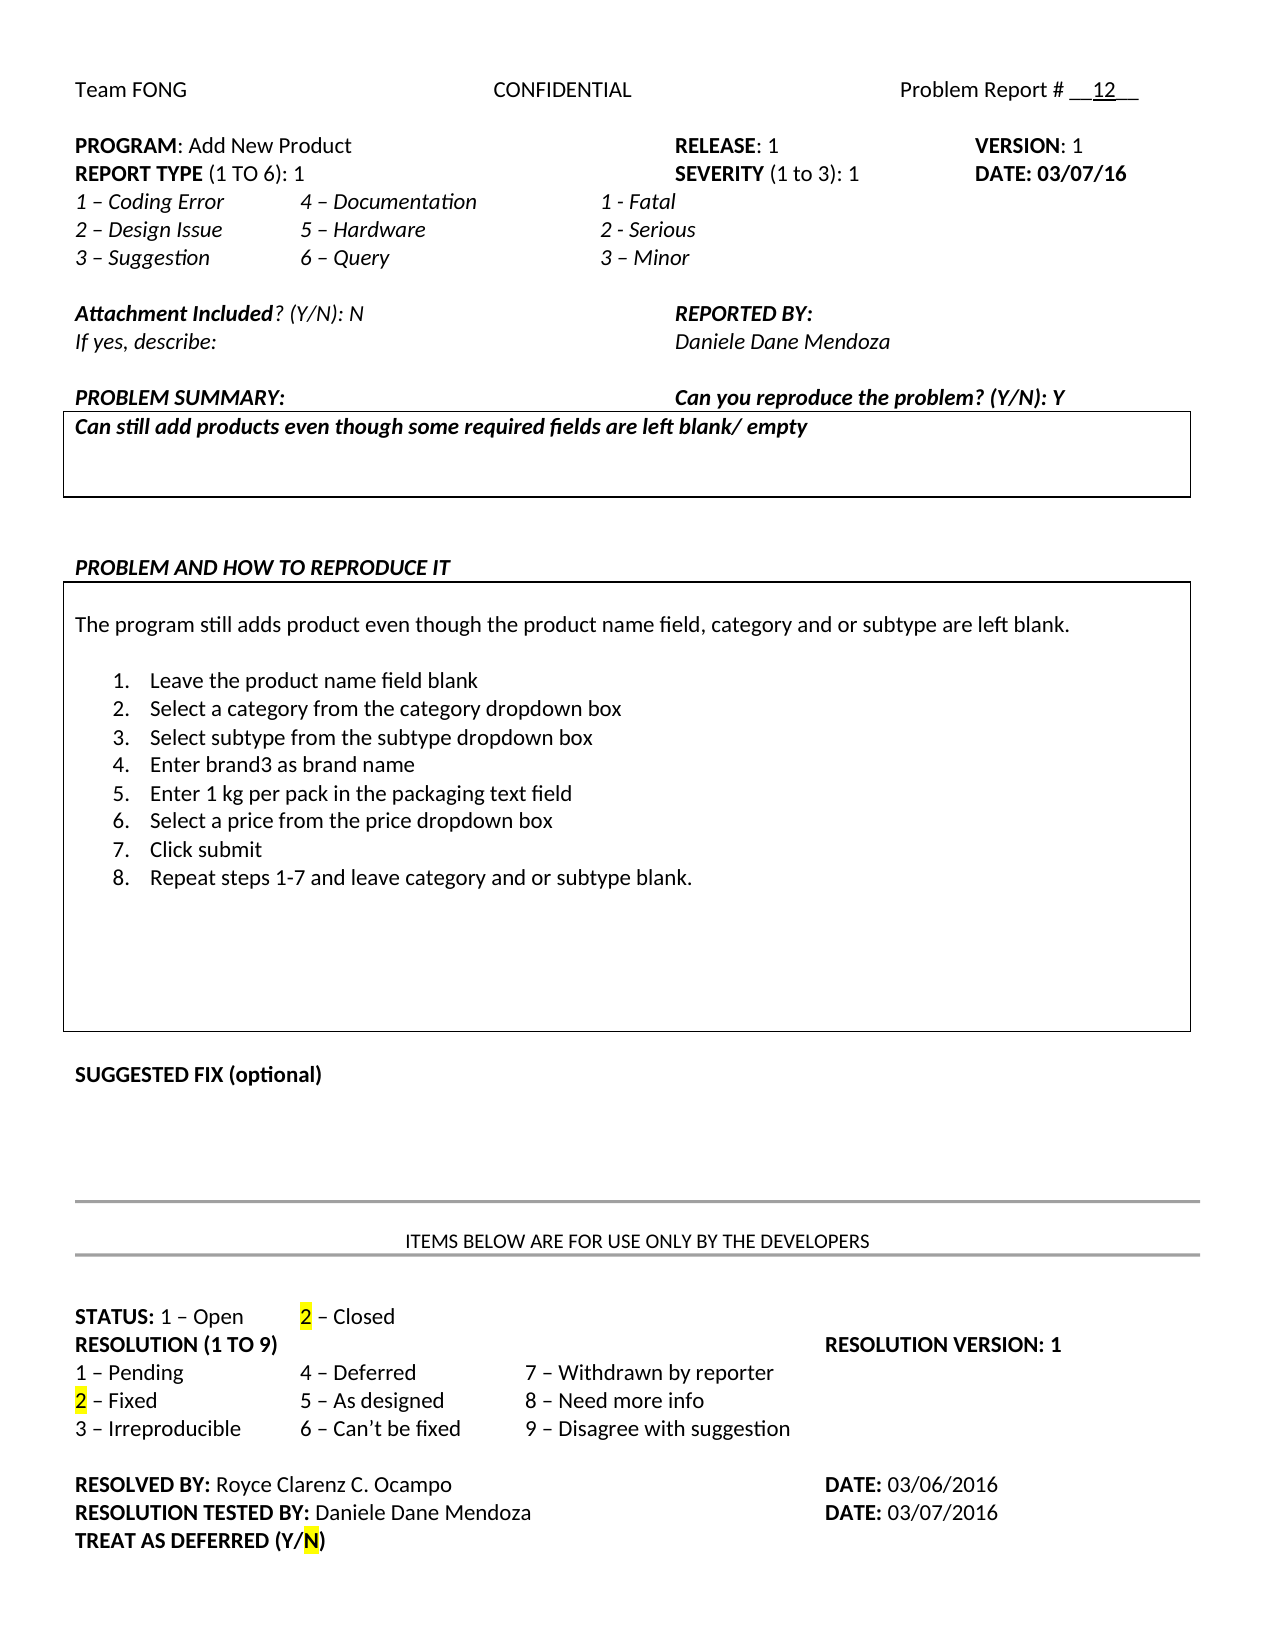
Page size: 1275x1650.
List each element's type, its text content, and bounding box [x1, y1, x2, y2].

text ITEMS BELOW ARE FOR USE ONLY BY THE DEVELOPERS [75, 1228, 1200, 1253]
text STATUS: 1 – Open 2 – Closed [75, 1302, 300, 1330]
text RESOLVED BY: Royce Clarenz C. Ocampo DATE: 03/06/2016 [75, 1470, 1200, 1498]
text RESOLUTION TESTED BY: Daniele Dane Mendoza DATE: 03/07/2016 [75, 1498, 1200, 1526]
text 2 – Fixed 5 – As designed 8 – Need more info [87, 1386, 1200, 1414]
table_header The program still adds product even though the product name field, category and or subtype are left blank. Leave the product name field blank Select a category from the category dropdown box Select subtype from the subtype dropdown box Enter brand3 as brand name Enter 1 kg per pack in the packaging text field Select a price from the price dropdown box Click submit Repeat steps 1-7 and leave category and or subtype blank. [64, 583, 1190, 1031]
text TREAT AS DEFERRED (Y/N) [75, 1526, 304, 1554]
text PROBLEM SUMMARY: Can you reproduce the problem? (Y/N): Y [75, 383, 1200, 411]
text STATUS: 1 – Open 2 – Closed [312, 1302, 1200, 1330]
text 3 – Irreproducible 6 – Can’t be fixed 9 – Disagree with suggestion [75, 1414, 1200, 1442]
text Attachment Included? (Y/N): N REPORTED BY: [75, 299, 1200, 327]
text PROGRAM: Add New Product RELEASE: 1 VERSION: 1 [75, 131, 1200, 159]
text TREAT AS DEFERRED (Y/N) [319, 1526, 1200, 1554]
text If yes, describe: Daniele Dane Mendoza [75, 327, 1200, 355]
text 1 – Pending 4 – Deferred 7 – Withdrawn by reporter [75, 1358, 1200, 1386]
text 2 – Design Issue 5 – Hardware 2 - Serious [75, 215, 1200, 243]
table_header Can still add products even though some required fields are left blank/ empty [64, 412, 1190, 496]
text 3 – Suggestion 6 – Query 3 – Minor [75, 243, 1200, 271]
text RESOLUTION (1 TO 9) RESOLUTION VERSION: 1 [75, 1330, 1200, 1358]
text 1 – Coding Error 4 – Documentation 1 - Fatal [75, 187, 1200, 215]
text REPORT TYPE (1 TO 6): 1 SEVERITY (1 to 3): 1 DATE: 03/07/16 [75, 159, 1200, 187]
text SUGGESTED FIX (optional) [75, 1060, 1200, 1088]
text PROBLEM AND HOW TO REPRODUCE IT [75, 553, 1200, 581]
